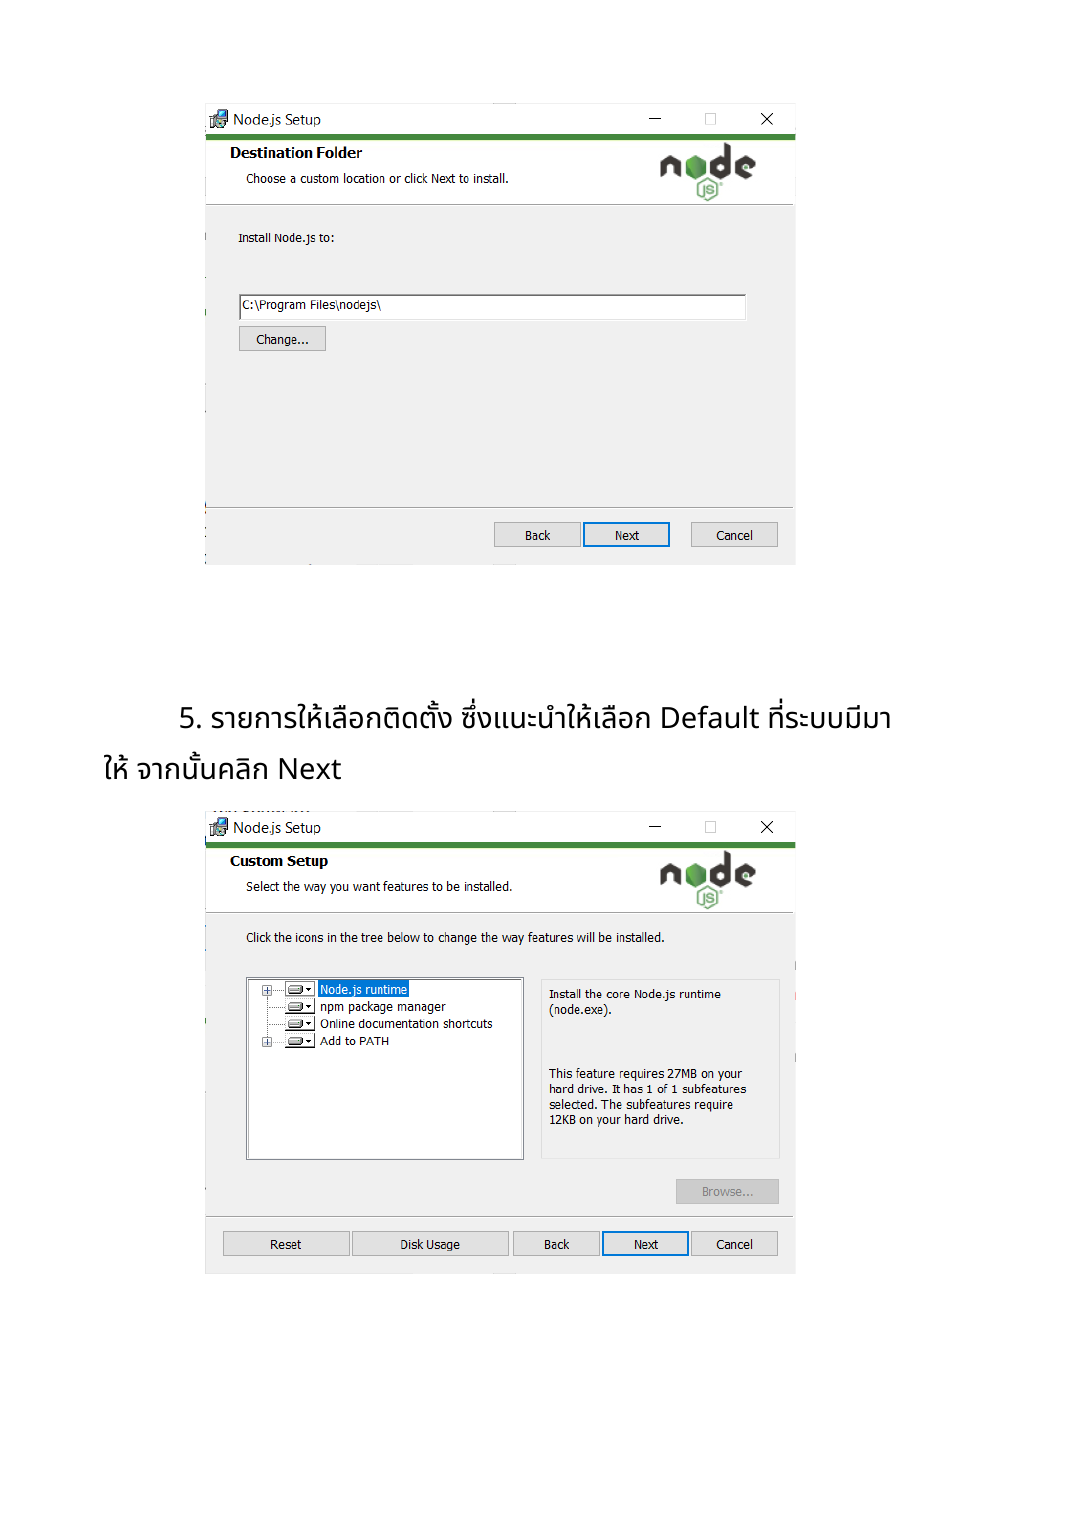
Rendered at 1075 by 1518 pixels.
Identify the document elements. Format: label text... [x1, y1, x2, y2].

picture [205, 103, 796, 565]
text 5. รายการให้เลือกติดตั้ง ซึ่งแนะนำให้เลือก Default ที่ระบบมีมาให้ จากนั้นคลิก Next [103, 697, 898, 793]
picture [205, 811, 796, 1274]
